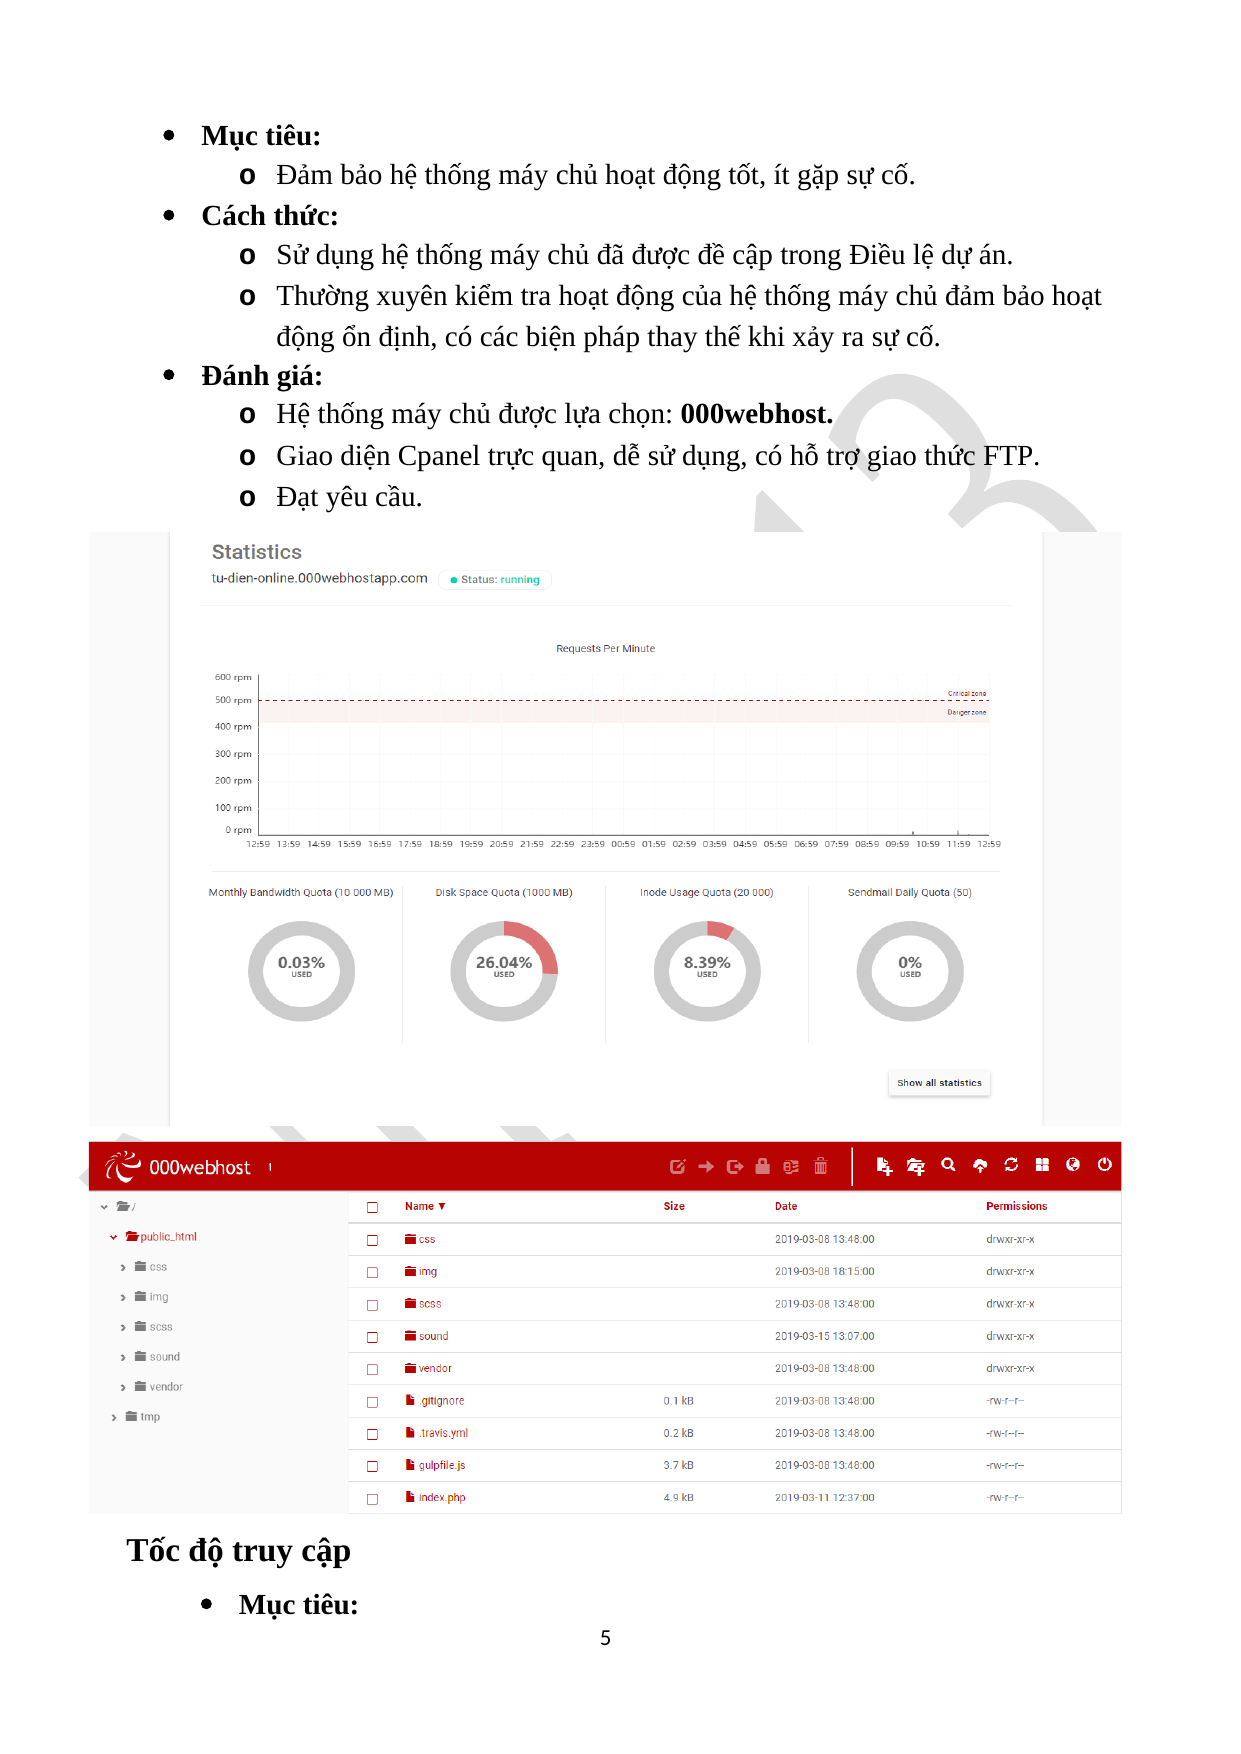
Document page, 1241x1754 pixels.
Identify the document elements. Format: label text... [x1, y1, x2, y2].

picture [88, 532, 1122, 1126]
picture [88, 1141, 1122, 1514]
list Mục tiêu: [201, 1587, 1122, 1621]
list Đảm bảo hệ thống máy chủ hoạt động tốt, ít gặp sự cố. [239, 157, 1122, 193]
list Sử dụng hệ thống máy chủ đã được đề cập trong Điều lệ dự án. [239, 237, 1122, 273]
text Tốc độ truy cập [126, 1530, 1122, 1569]
list Hệ thống máy chủ được lựa chọn: 000webhost. [239, 396, 1122, 432]
list Đạt yêu cầu. [239, 479, 1122, 515]
list Đánh giá: [164, 358, 1122, 391]
list Giao diện Cpanel trực quan, dễ sử dụng, có hỗ trợ giao thức FTP. [239, 438, 1122, 474]
list Cách thức: [164, 198, 1122, 232]
list Mục tiêu: [164, 118, 1122, 152]
list Thường xuyên kiểm tra hoạt động của hệ thống máy chủ đảm bảo hoạt động ổn định, có các biện pháp thay thế khi xảy ra sự cố. [239, 278, 1122, 353]
